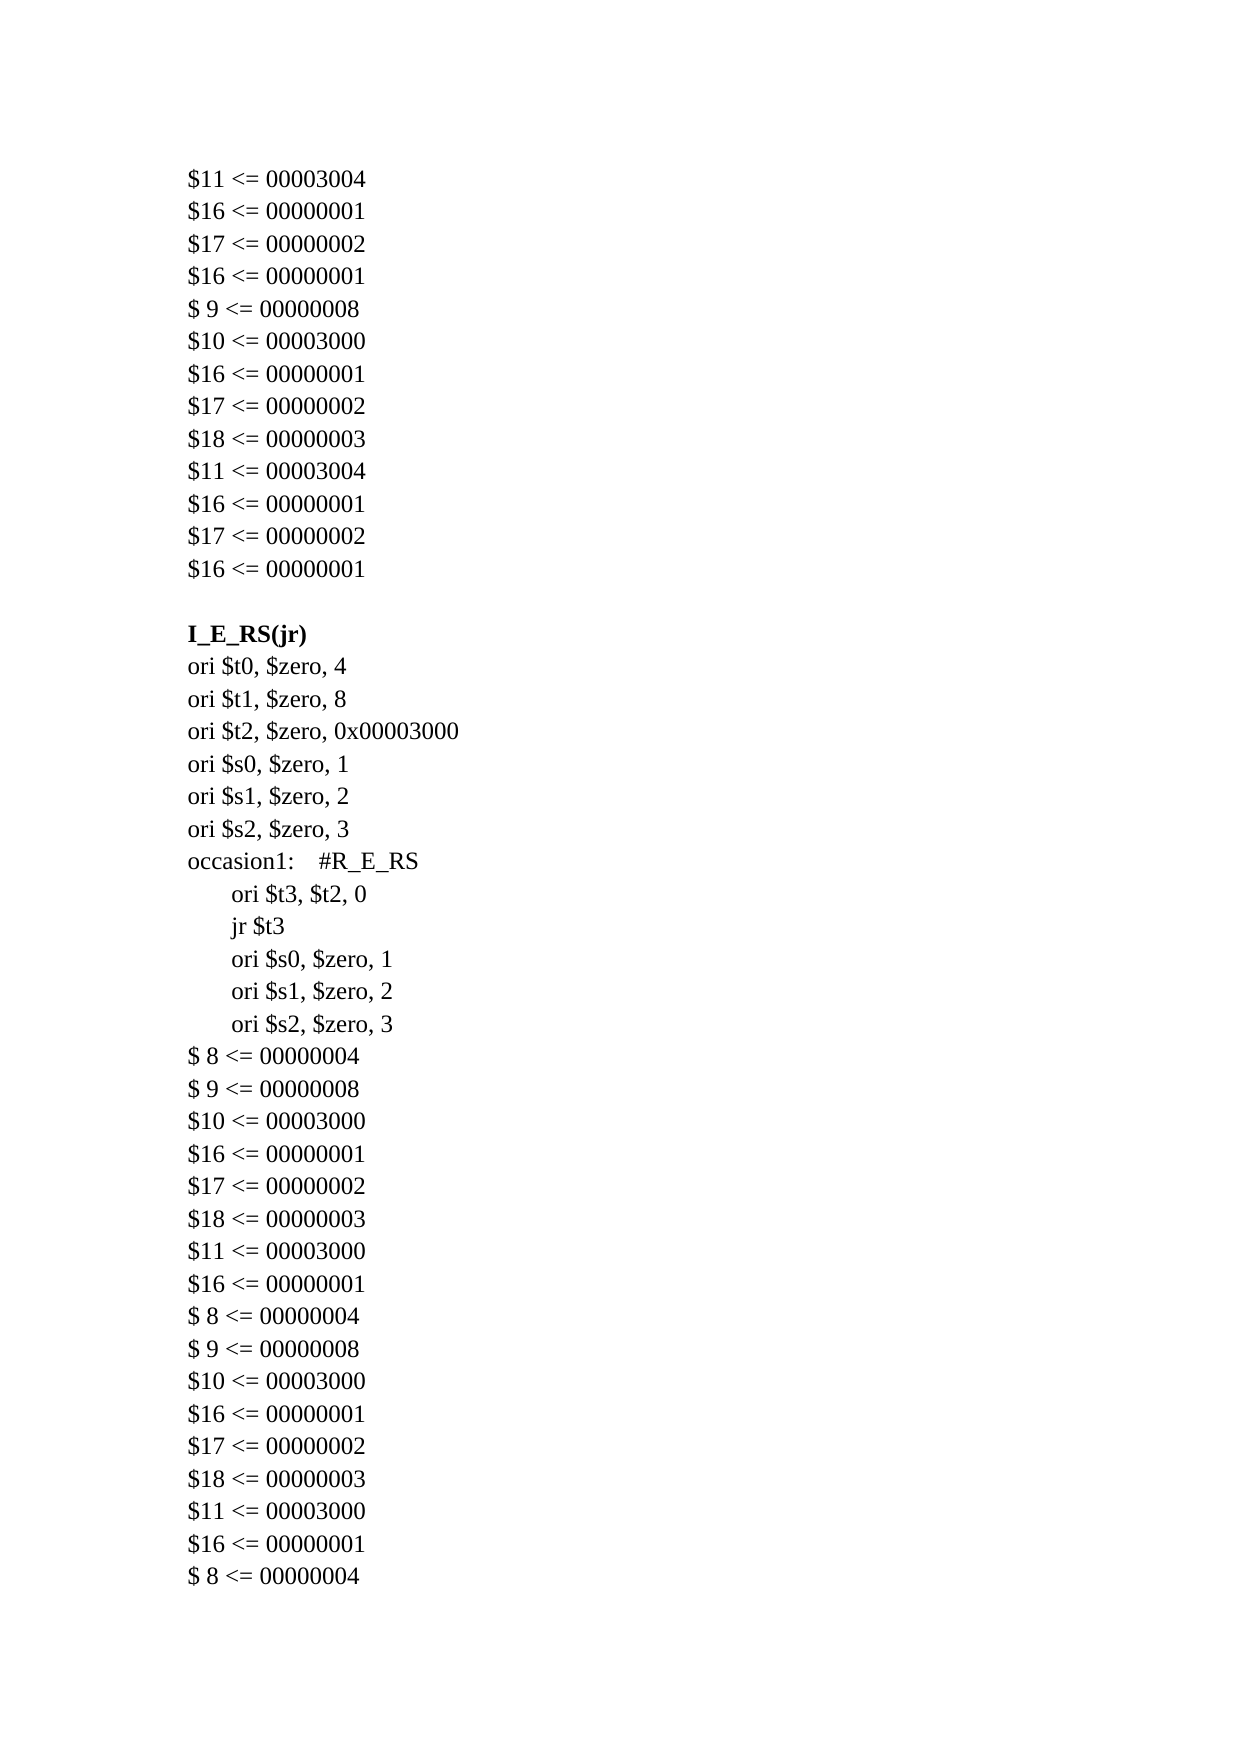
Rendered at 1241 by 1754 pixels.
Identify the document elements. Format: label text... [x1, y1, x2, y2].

text $10 <= 00003000 [187, 1364, 1053, 1397]
text ori $t3, $t2, 0 [187, 877, 1053, 909]
text $11 <= 00003004 [187, 454, 1053, 487]
text $ 9 <= 00000008 [187, 1332, 1053, 1364]
text I_E_RS(jr) [187, 617, 1053, 649]
text $ 8 <= 00000004 [187, 1299, 1053, 1332]
text $18 <= 00000003 [187, 1462, 1053, 1494]
text $17 <= 00000002 [187, 227, 1053, 259]
text occasion1: #R_E_RS [187, 844, 1053, 877]
text $16 <= 00000001 [187, 259, 1053, 292]
text $17 <= 00000002 [187, 389, 1053, 422]
text ori $s0, $zero, 1 [187, 747, 1053, 779]
text $ 8 <= 00000004 [187, 1559, 1053, 1592]
text $16 <= 00000001 [187, 552, 1053, 584]
text $10 <= 00003000 [187, 1104, 1053, 1137]
text $17 <= 00000002 [187, 1429, 1053, 1462]
text ori $s1, $zero, 2 [187, 779, 1053, 812]
text $16 <= 00000001 [187, 194, 1053, 227]
text ori $s2, $zero, 3 [187, 1007, 1053, 1039]
text $16 <= 00000001 [187, 1397, 1053, 1429]
text ori $t0, $zero, 4 [187, 649, 1053, 682]
text $ 9 <= 00000008 [187, 292, 1053, 324]
text $16 <= 00000001 [187, 357, 1053, 389]
text ori $s1, $zero, 2 [187, 974, 1053, 1007]
text $18 <= 00000003 [187, 1202, 1053, 1234]
text $18 <= 00000003 [187, 422, 1053, 454]
text ori $s0, $zero, 1 [187, 942, 1053, 974]
text $11 <= 00003000 [187, 1494, 1053, 1527]
text $11 <= 00003004 [187, 162, 1053, 194]
text ori $t1, $zero, 8 [187, 682, 1053, 714]
text ori $t2, $zero, 0x00003000 [187, 714, 1053, 747]
text $16 <= 00000001 [187, 487, 1053, 519]
text ori $s2, $zero, 3 [187, 812, 1053, 844]
text $10 <= 00003000 [187, 324, 1053, 357]
text $16 <= 00000001 [187, 1527, 1053, 1559]
text $ 9 <= 00000008 [187, 1072, 1053, 1104]
text jr $t3 [187, 909, 1053, 942]
text $16 <= 00000001 [187, 1267, 1053, 1299]
text $ 8 <= 00000004 [187, 1039, 1053, 1072]
text $17 <= 00000002 [187, 519, 1053, 552]
text $17 <= 00000002 [187, 1169, 1053, 1202]
text $11 <= 00003000 [187, 1234, 1053, 1267]
text $16 <= 00000001 [187, 1137, 1053, 1169]
